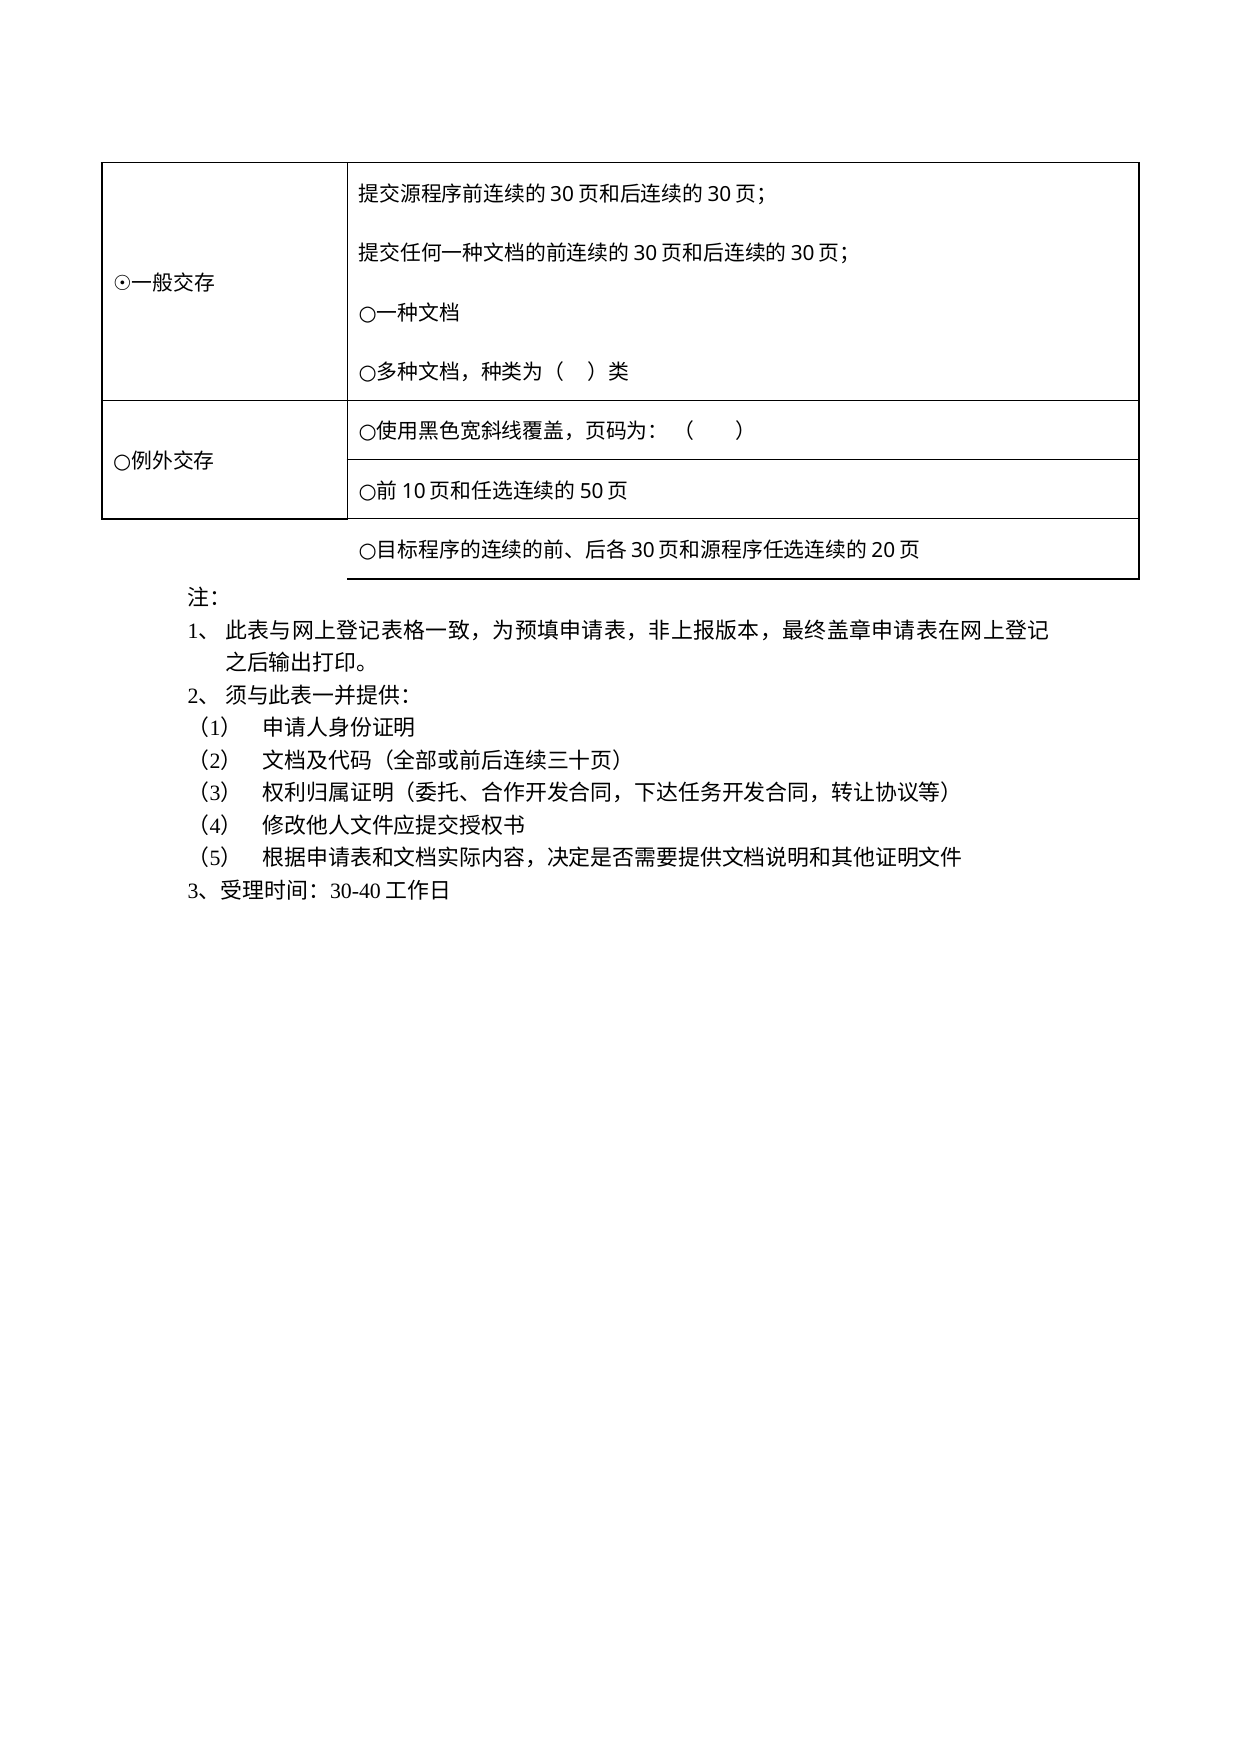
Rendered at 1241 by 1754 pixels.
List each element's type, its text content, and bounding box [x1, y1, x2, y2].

list 文档及代码（全部或前后连续三十页） [187, 742, 1053, 775]
text 注： [187, 580, 1053, 612]
table_cell ○一种文档 [348, 281, 1138, 340]
table_cell ○例外交存 [103, 401, 347, 518]
table_cell ☉一般交存 [103, 163, 347, 399]
table_cell ○前10页和任选连续的50页 [348, 460, 1138, 518]
table_cell ○多种文档，种类为（ ）类 [348, 340, 1138, 399]
table_cell 提交源程序前连续的30页和后连续的30页； [348, 163, 1138, 221]
list 修改他人文件应提交授权书 [187, 807, 1053, 840]
text 3、受理时间：30-40工作日 [187, 872, 1053, 905]
table_cell ○目标程序的连续的前、后各30页和源程序任选连续的20页 [347, 519, 1138, 578]
list 申请人身份证明 [187, 710, 1053, 742]
list 权利归属证明（委托、合作开发合同，下达任务开发合同，转让协议等） [187, 775, 1053, 807]
list 须与此表一并提供： [187, 677, 1053, 710]
table_cell ○使用黑色宽斜线覆盖，页码为： （ ） [348, 401, 1138, 459]
list 根据申请表和文档实际内容，决定是否需要提供文档说明和其他证明文件 [187, 840, 1053, 872]
table_cell 提交任何一种文档的前连续的30页和后连续的30页； [348, 221, 1138, 281]
list 此表与网上登记表格一致，为预填申请表，非上报版本，最终盖章申请表在网上登记之后输出打印。 [187, 612, 1053, 677]
